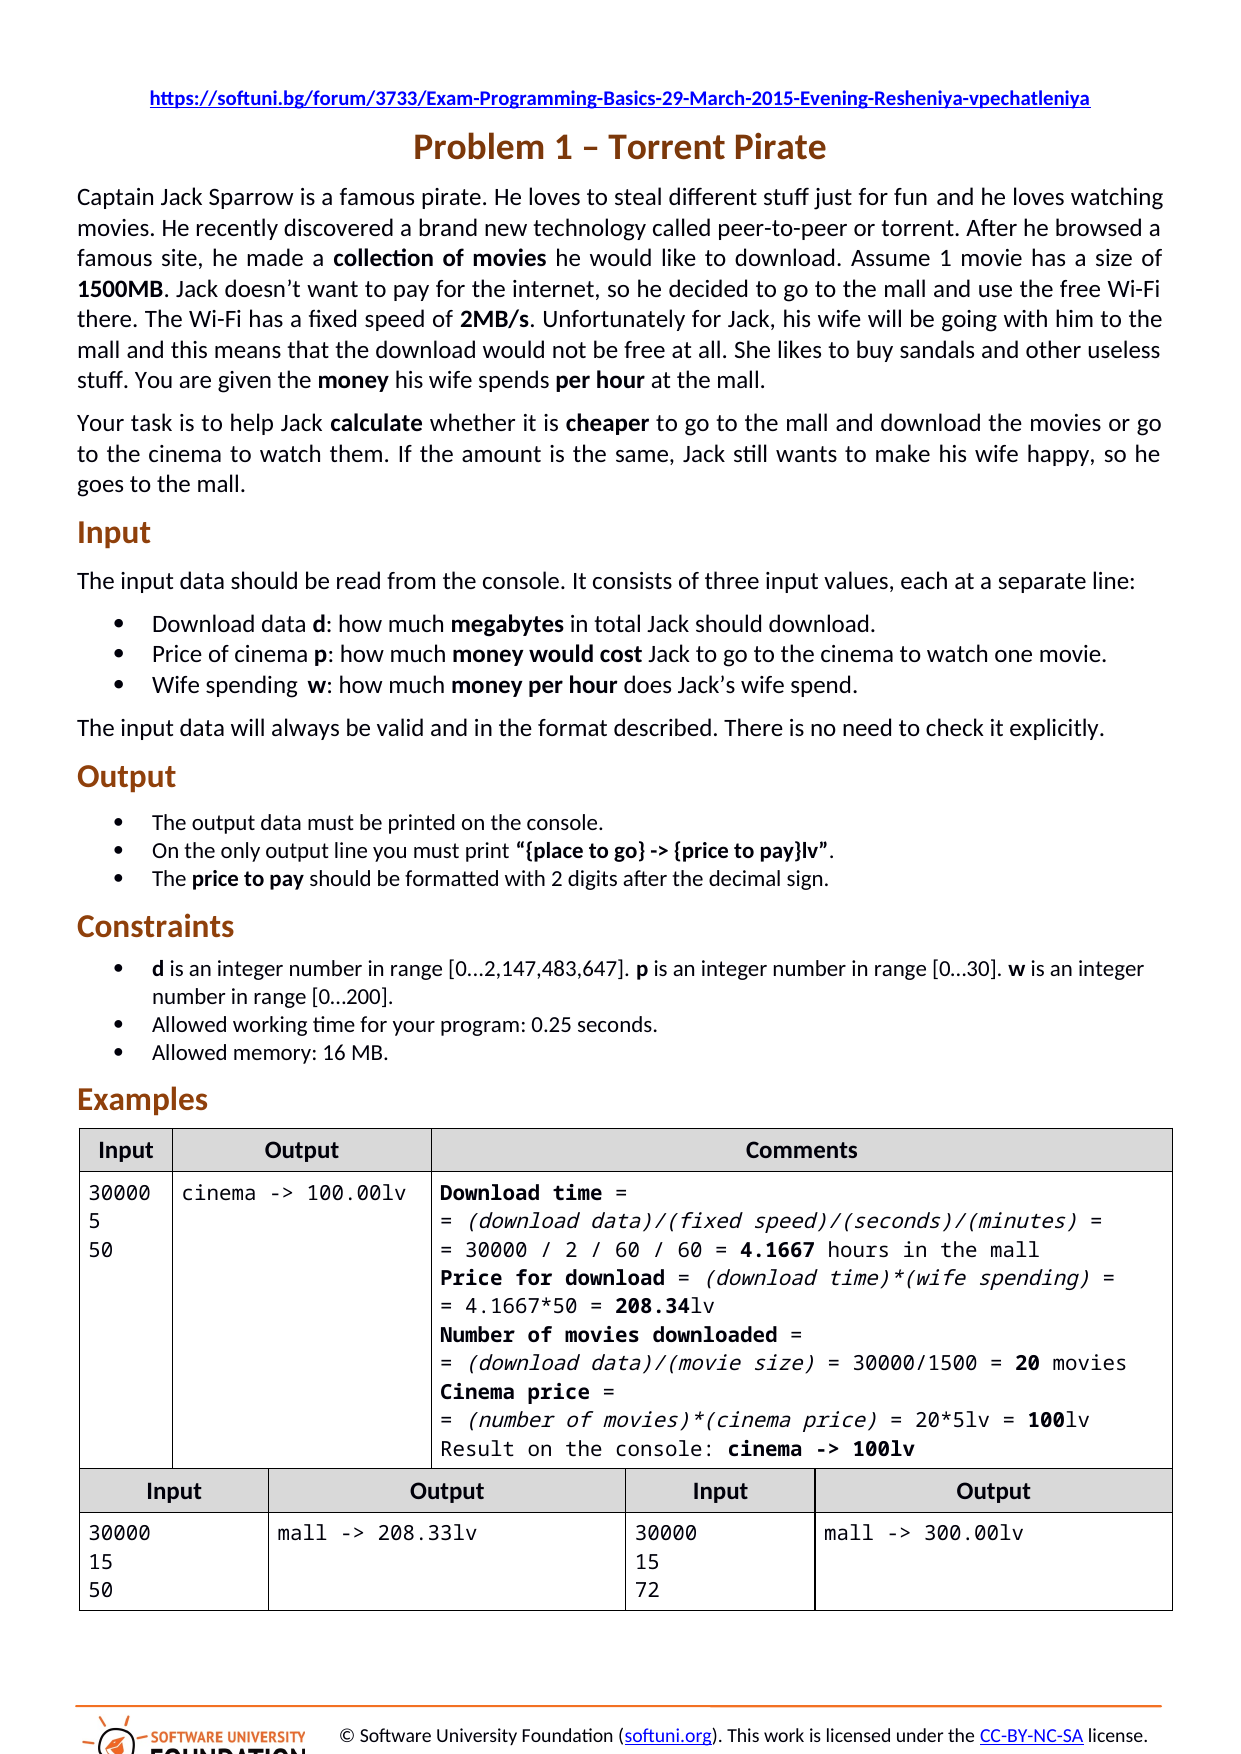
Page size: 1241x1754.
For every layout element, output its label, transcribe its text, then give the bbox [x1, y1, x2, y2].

table_cell mall -> 208.33lv [269, 1513, 625, 1610]
table_cell 30000 15 72 [626, 1513, 814, 1610]
table_cell 30000 15 50 [80, 1513, 268, 1610]
table_cell Output [816, 1469, 1172, 1512]
table_cell mall -> 300.00lv [816, 1513, 1172, 1610]
list Allowed working time for your program: 0.25 seconds. [114, 1010, 1163, 1038]
list On the only output line you must print “{place to go} -> {price to pay}lv”. [114, 836, 1163, 864]
text Your task is to help Jack calculate whether it is cheaper to go to the mall and download the movies or go to the cinema to watch them. If the amount is the same, Jack still wants to make his wife happy, so he goes to the mall. [77, 407, 1163, 499]
list The price to pay should be formatted with 2 digits after the decimal sign. [114, 864, 1163, 892]
list Allowed memory: 16 MB. [114, 1038, 1163, 1066]
text The input data should be read from the console. It consists of three input values, each at a separate line: [77, 565, 1163, 595]
picture [81, 1714, 305, 1754]
subtitle https://softuni.bg/forum/3733/Exam-Programming-Basics-29-March-2015-Evening-Resheniya-vpechatleniya [77, 85, 1163, 111]
subtitle Problem 1 – Torrent Pirate [77, 123, 1163, 169]
table_cell Input [626, 1469, 814, 1512]
table_cell Input [80, 1469, 268, 1512]
subtitle Examples [77, 1078, 1163, 1119]
text The input data will always be valid and in the format described. There is no need to check it explicitly. [77, 712, 1163, 742]
table_cell cinema -> 100.00lv [173, 1172, 431, 1468]
list The output data must be printed on the console. [114, 808, 1163, 836]
list d is an integer number in range [0...2,147,483,647]. p is an integer number in range [0…30]. w is an integer number in range [0…200]. [114, 954, 1163, 1010]
subtitle Constraints [77, 905, 1163, 945]
subtitle Output [77, 755, 1163, 796]
table_header Comments [432, 1129, 1172, 1171]
table_cell Output [269, 1469, 625, 1512]
table_cell Download time = = (download data)/(fixed speed)/(seconds)/(minutes) = = 30000 / 2 / 60 / 60 = 4.1667 hours in the mall Price for download = (download time)*(wife spending) = = 4.1667*50 = 208.34lv Number of movies downloaded = = (download data)/(movie size) = 30000/1500 = 20 movies Cinema price = = (number of movies)*(cinema price) = 20*5lv = 100lv Result on the console: cinema -> 100lv [432, 1172, 1172, 1468]
subtitle Input [77, 512, 1163, 552]
list Price of cinema p: how much money would cost Jack to go to the cinema to watch one movie. [114, 638, 1163, 669]
text Captain Jack Sparrow is a famous pirate. He loves to steal different stuff just for fun and he loves watching movies. He recently discovered a brand new technology called peer-to-peer or torrent. After he browsed a famous site, he made a collection of movies he would like to download. Assume 1 movie has a size of 1500MB. Jack doesn’t want to pay for the internet, so he decided to go to the mall and use the free Wi-Fi there. The Wi-Fi has a fixed speed of 2MB/s. Unfortunately for Jack, his wife will be going with him to the mall and this means that the download would not be free at all. She likes to buy sandals and other useless stuff. You are given the money his wife spends per hour at the mall. [77, 181, 1163, 395]
table_header Output [173, 1129, 431, 1171]
table_cell 30000 5 50 [80, 1172, 172, 1468]
list Download data d: how much megabytes in total Jack should download. [114, 608, 1163, 638]
list Wife spending w: how much money per hour does Jack’s wife spend. [114, 669, 1163, 699]
table_header Input [80, 1129, 172, 1171]
